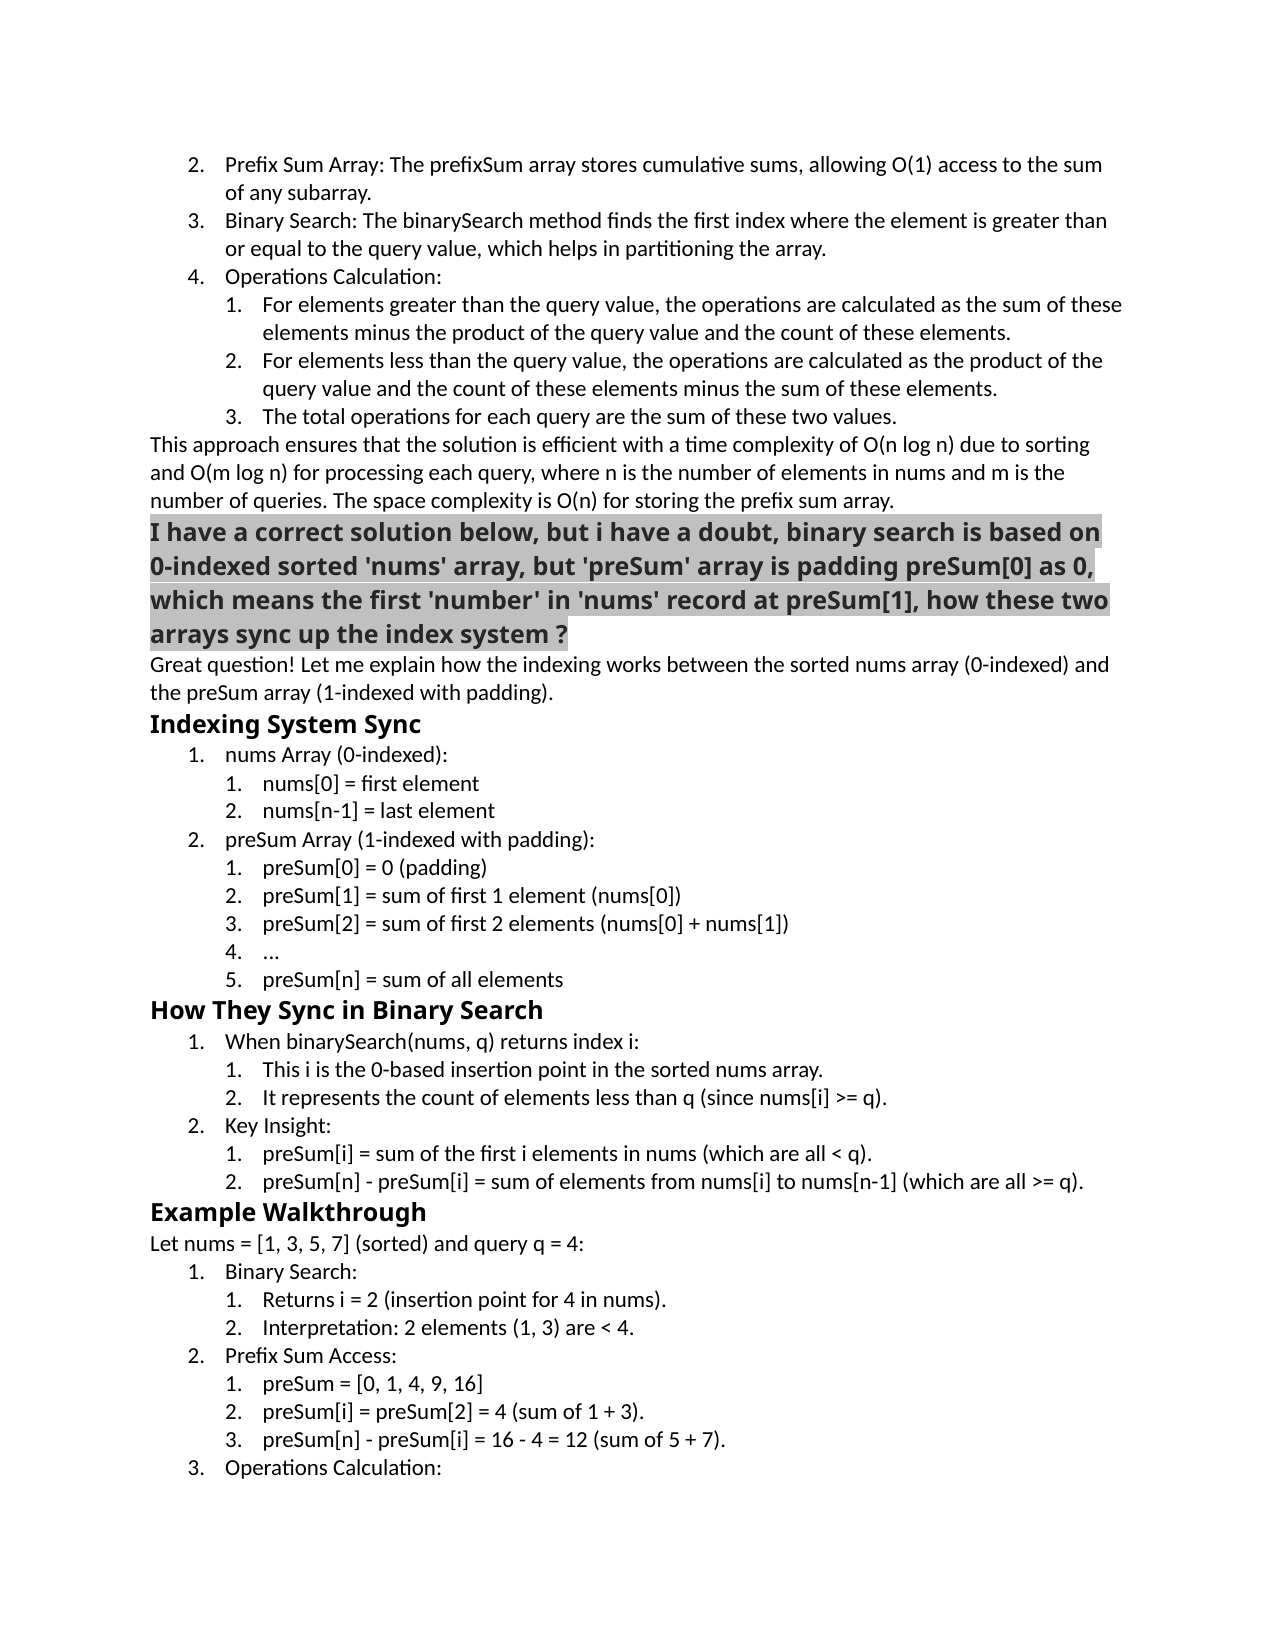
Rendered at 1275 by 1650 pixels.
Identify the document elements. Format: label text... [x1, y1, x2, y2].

list Operations Calculation: [187, 262, 1125, 290]
list Operations Calculation: [187, 1453, 1125, 1481]
list Prefix Sum Access: [187, 1341, 1125, 1369]
list ... [225, 937, 1125, 965]
list preSum[1] = sum of first 1 element (nums[0]) [225, 881, 1125, 909]
list preSum Array (1-indexed with padding): [187, 825, 1125, 853]
list preSum[0] = 0 (padding) [225, 853, 1125, 881]
list preSum[2] = sum of first 2 elements (nums[0] + nums[1]) [225, 909, 1125, 937]
list preSum[n] - preSum[i] = 16 - 4 = 12 (sum of 5 + 7). [225, 1425, 1125, 1453]
list Binary Search: The binarySearch method finds the first index where the element is greater than or equal to the query value, which helps in partitioning the array. [187, 206, 1125, 262]
list nums[0] = first element [225, 769, 1125, 797]
list Binary Search: [187, 1257, 1125, 1285]
list Key Insight: [187, 1111, 1125, 1139]
list preSum[n] - preSum[i] = sum of elements from nums[i] to nums[n-1] (which are all >= q). [225, 1167, 1125, 1195]
list For elements less than the query value, the operations are calculated as the product of the query value and the count of these elements minus the sum of these elements. [225, 346, 1125, 402]
list When binarySearch(nums, q) returns index i: [187, 1027, 1125, 1055]
list The total operations for each query are the sum of these two values. [225, 402, 1125, 430]
list It represents the count of elements less than q (since nums[i] >= q). [225, 1083, 1125, 1111]
text This approach ensures that the solution is efficient with a time complexity of O(n log n) due to sorting and O(m log n) for processing each query, where n is the number of elements in nums and m is the number of queries. The space complexity is O(n) for storing the prefix sum array. [150, 430, 1125, 514]
list nums[n-1] = last element [225, 797, 1125, 825]
list Interpretation: 2 elements (1, 3) are < 4. [225, 1313, 1125, 1341]
list preSum = [0, 1, 4, 9, 16] [225, 1369, 1125, 1397]
list preSum[i] = preSum[2] = 4 (sum of 1 + 3). [225, 1397, 1125, 1425]
list For elements greater than the query value, the operations are calculated as the sum of these elements minus the product of the query value and the count of these elements. [225, 290, 1125, 346]
text Let nums = [1, 3, 5, 7] (sorted) and query q = 4: [150, 1229, 1125, 1257]
list preSum[i] = sum of the first i elements in nums (which are all < q). [225, 1139, 1125, 1167]
text Great question! Let me explain how the indexing works between the sorted nums array (0-indexed) and the preSum array (1-indexed with padding). [150, 651, 1125, 707]
list Prefix Sum Array: The prefixSum array stores cumulative sums, allowing O(1) access to the sum of any subarray. [187, 150, 1125, 206]
list preSum[n] = sum of all elements [225, 965, 1125, 993]
list nums Array (0-indexed): [187, 741, 1125, 769]
list This i is the 0-based insertion point in the sorted nums array. [225, 1055, 1125, 1083]
list Returns i = 2 (insertion point for 4 in nums). [225, 1285, 1125, 1313]
